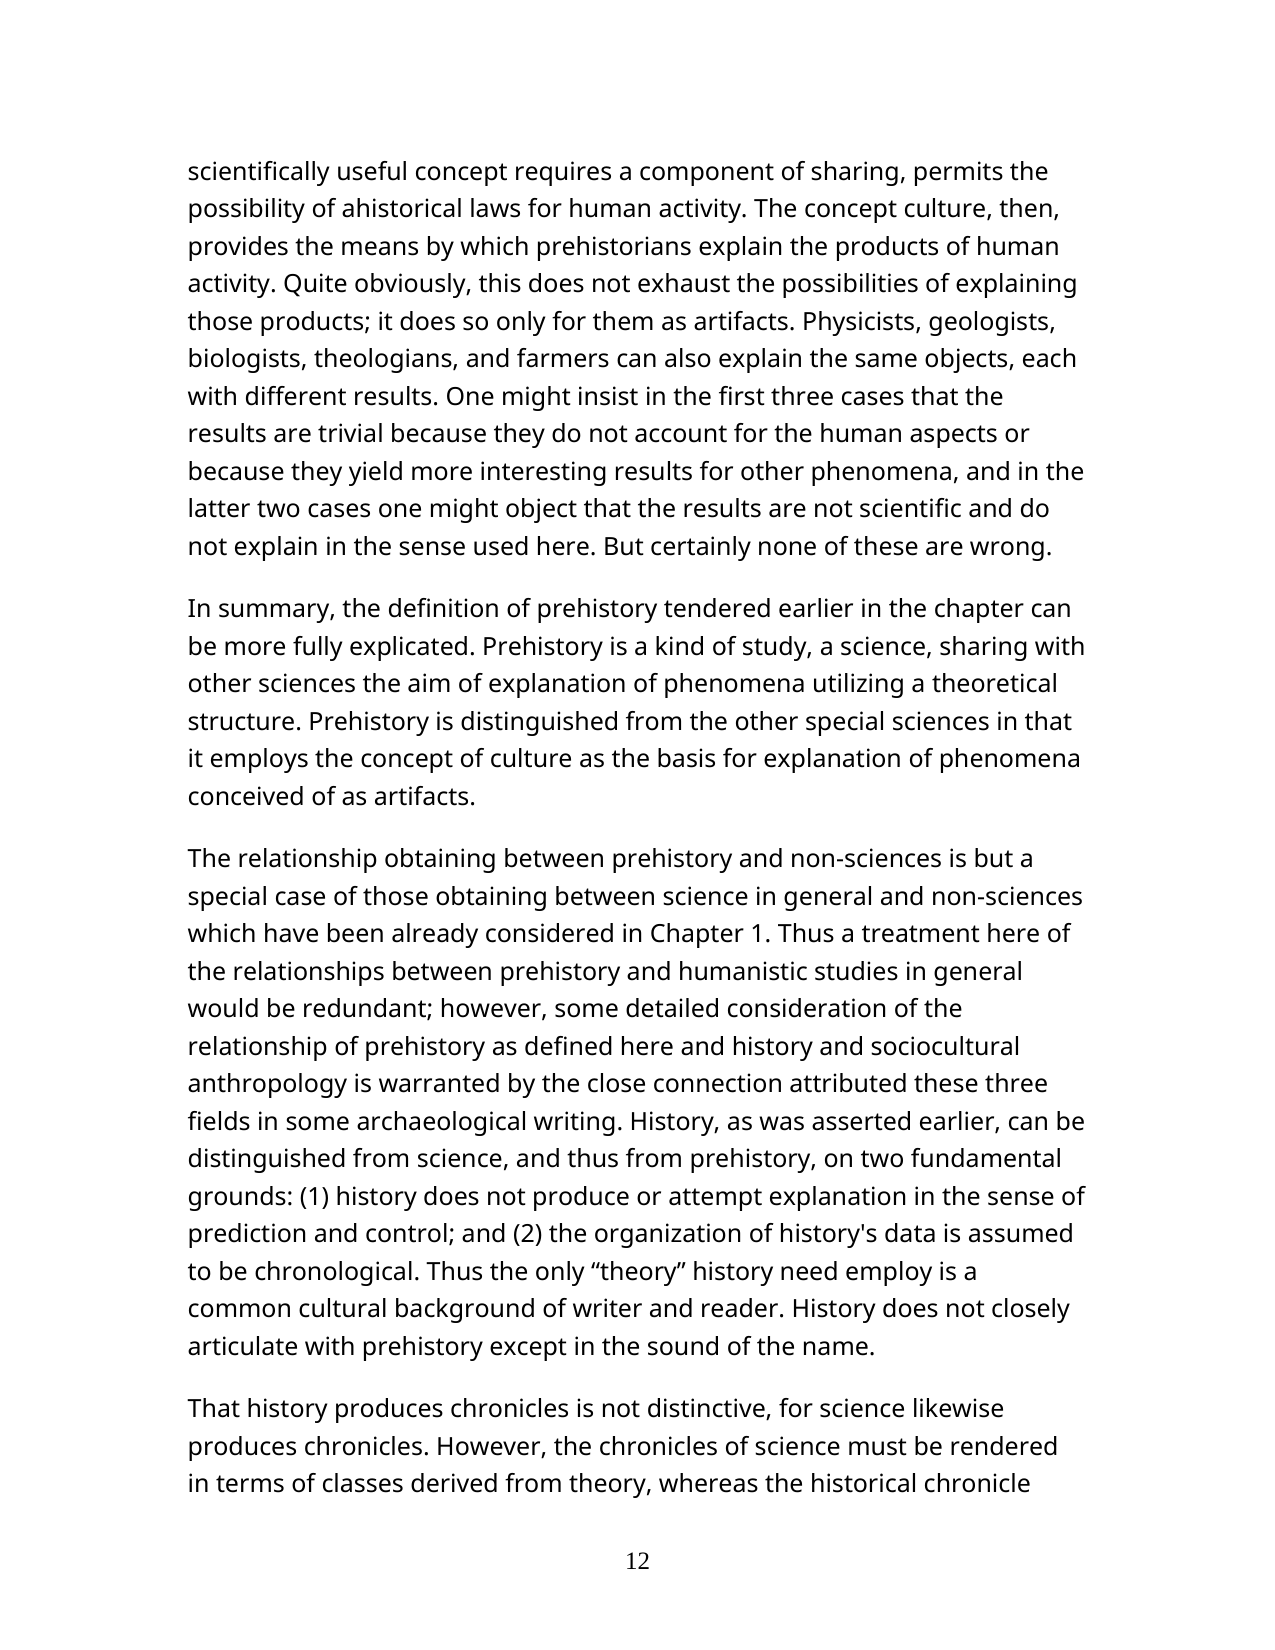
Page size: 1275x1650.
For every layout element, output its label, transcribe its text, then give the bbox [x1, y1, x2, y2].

text In summary, the definition of prehistory tendered earlier in the chapter can be more fully explicated. Prehistory is a kind of study, a science, sharing with other sciences the aim of explanation of phenomena utilizing a theoretical structure. Prehistory is distinguished from the other special sciences in that it employs the concept of culture as the basis for explanation of phenomena conceived of as artifacts. [187, 587, 1087, 812]
text The relationship obtaining between prehistory and non-sciences is but a special case of those obtaining between science in general and non-sciences which have been already considered in Chapter 1. Thus a treatment here of the relationships between prehistory and humanistic studies in general would be redundant; however, some detailed consideration of the relationship of prehistory as defined here and history and sociocultural anthropology is warranted by the close connection attributed these three fields in some archaeological writing. History, as was asserted earlier, can be distinguished from science, and thus from prehistory, on two fundamental grounds: (1) history does not produce or attempt explanation in the sense of prediction and control; and (2) the organization of history's data is assumed to be chronological. Thus the only “theory” history need employ is a common cultural background of writer and reader. History does not closely articulate with prehistory except in the sound of the name. [187, 837, 1087, 1362]
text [187, 1387, 1087, 1500]
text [187, 150, 1087, 562]
